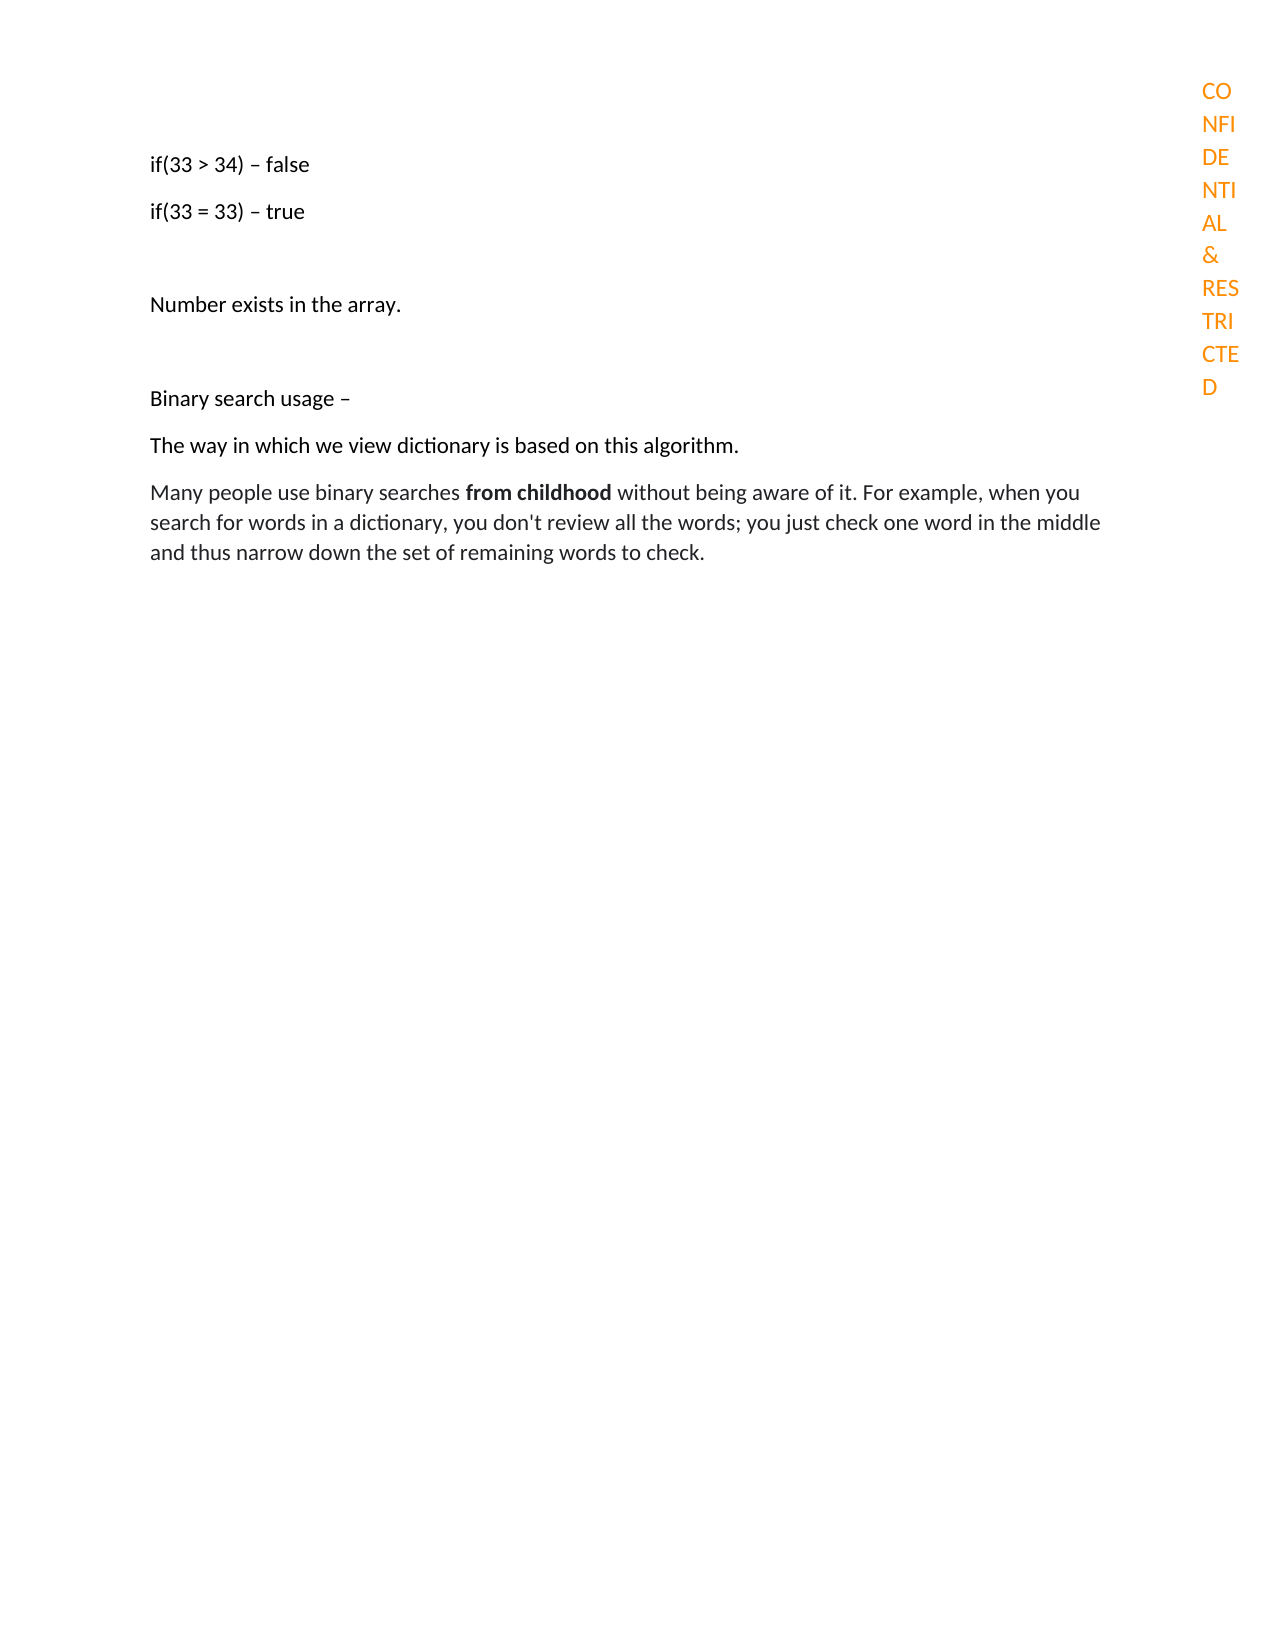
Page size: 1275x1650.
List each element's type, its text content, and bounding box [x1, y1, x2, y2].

text Binary search usage – [150, 384, 1125, 412]
text Number exists in the array. [150, 291, 1125, 319]
text if(33 > 34) – false [150, 150, 1125, 178]
text The way in which we view dictionary is based on this algorithm. [150, 431, 1125, 459]
text if(33 = 33) – true [150, 197, 1125, 225]
text Many people use binary searches from childhood without being aware of it. For example, when you search for words in a dictionary, you don't review all the words; you just check one word in the middle and thus narrow down the set of remaining words to check. [150, 478, 1125, 567]
